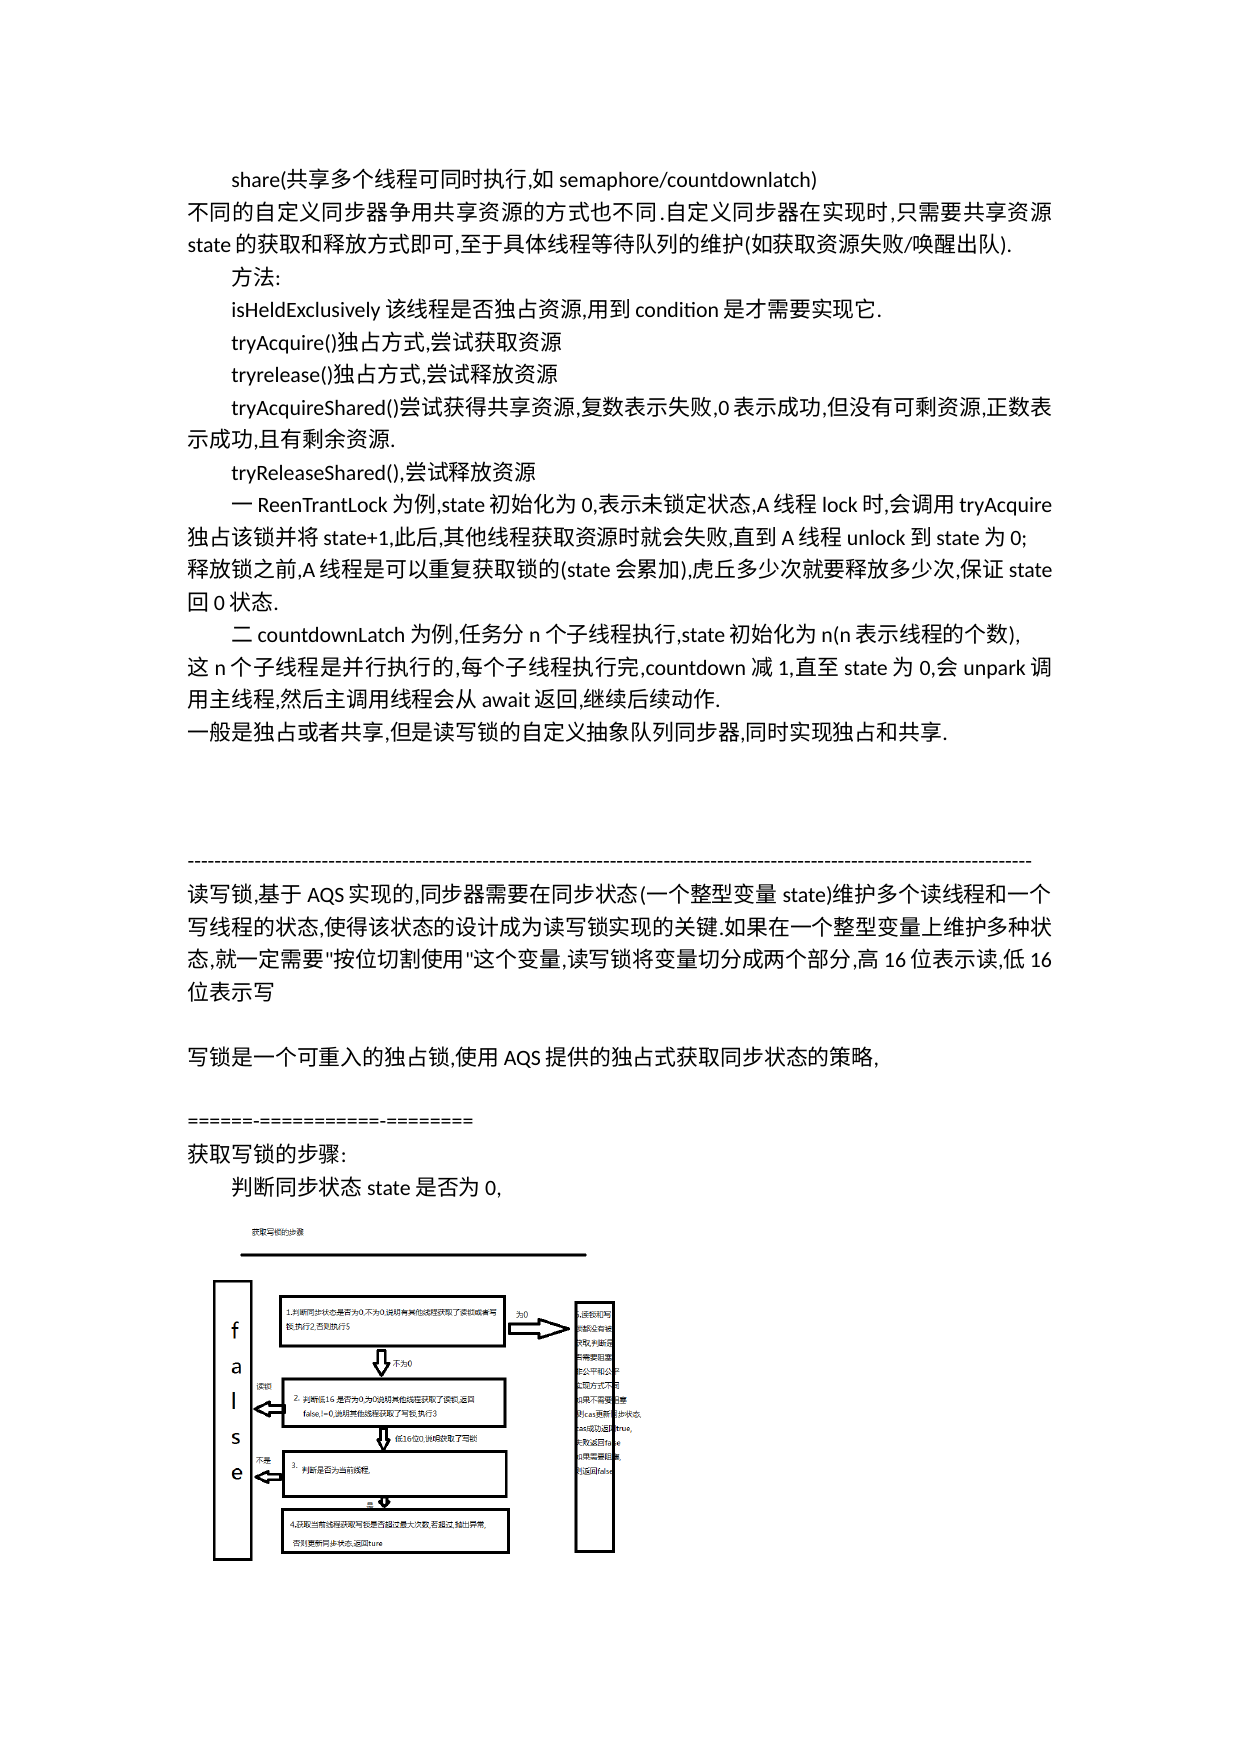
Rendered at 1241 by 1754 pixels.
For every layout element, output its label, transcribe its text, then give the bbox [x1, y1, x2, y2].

text 方法: [187, 259, 1053, 292]
text ------------------------------------------------------------------------------------------------------------------------------ [187, 844, 1053, 877]
text 判断同步状态state是否为0, [187, 1169, 1053, 1202]
text 读写锁,基于AQS实现的,同步器需要在同步状态(一个整型变量state)维护多个读线程和一个写线程的状态,使得该状态的设计成为读写锁实现的关键.如果在一个整型变量上维护多种状态,就一定需要"按位切割使用"这个变量,读写锁将变量切分成两个部分,高16位表示读,低16位表示写 [187, 877, 1053, 1007]
picture [187, 1202, 1053, 1580]
text tryReleaseShared(),尝试释放资源 [187, 454, 1053, 487]
text 获取写锁的步骤: [187, 1137, 1053, 1169]
text isHeldExclusively该线程是否独占资源,用到condition是才需要实现它. [187, 292, 1053, 324]
text 二countdownLatch为例,任务分n个子线程执行,state初始化为n(n表示线程的个数), [187, 617, 1053, 649]
text tryAcquireShared()尝试获得共享资源,复数表示失败,0表示成功,但没有可剩资源,正数表示成功,且有剩余资源. [187, 389, 1053, 454]
text share(共享多个线程可同时执行,如semaphore/countdownlatch) [187, 162, 1053, 194]
text 释放锁之前,A线程是可以重复获取锁的(state会累加),虎丘多少次就要释放多少次,保证state回0状态. [187, 552, 1053, 617]
text 不同的自定义同步器争用共享资源的方式也不同.自定义同步器在实现时,只需要共享资源state的获取和释放方式即可,至于具体线程等待队列的维护(如获取资源失败/唤醒出队). [187, 194, 1053, 259]
text 这n个子线程是并行执行的,每个子线程执行完,countdown减1,直至state为0,会unpark调用主线程,然后主调用线程会从await返回,继续后续动作. [187, 649, 1053, 714]
text 一般是独占或者共享,但是读写锁的自定义抽象队列同步器,同时实现独占和共享. [187, 714, 1053, 747]
text tryrelease()独占方式,尝试释放资源 [187, 357, 1053, 389]
text tryAcquire()独占方式,尝试获取资源 [187, 324, 1053, 357]
text 写锁是一个可重入的独占锁,使用AQS提供的独占式获取同步状态的策略, [187, 1039, 1053, 1072]
text 一ReenTrantLock为例,state初始化为0,表示未锁定状态,A线程lock时,会调用tryAcquire独占该锁并将state+1,此后,其他线程获取资源时就会失败,直到A线程unlock到state为0; [187, 487, 1053, 552]
text ======-===========-======== [187, 1104, 1053, 1137]
